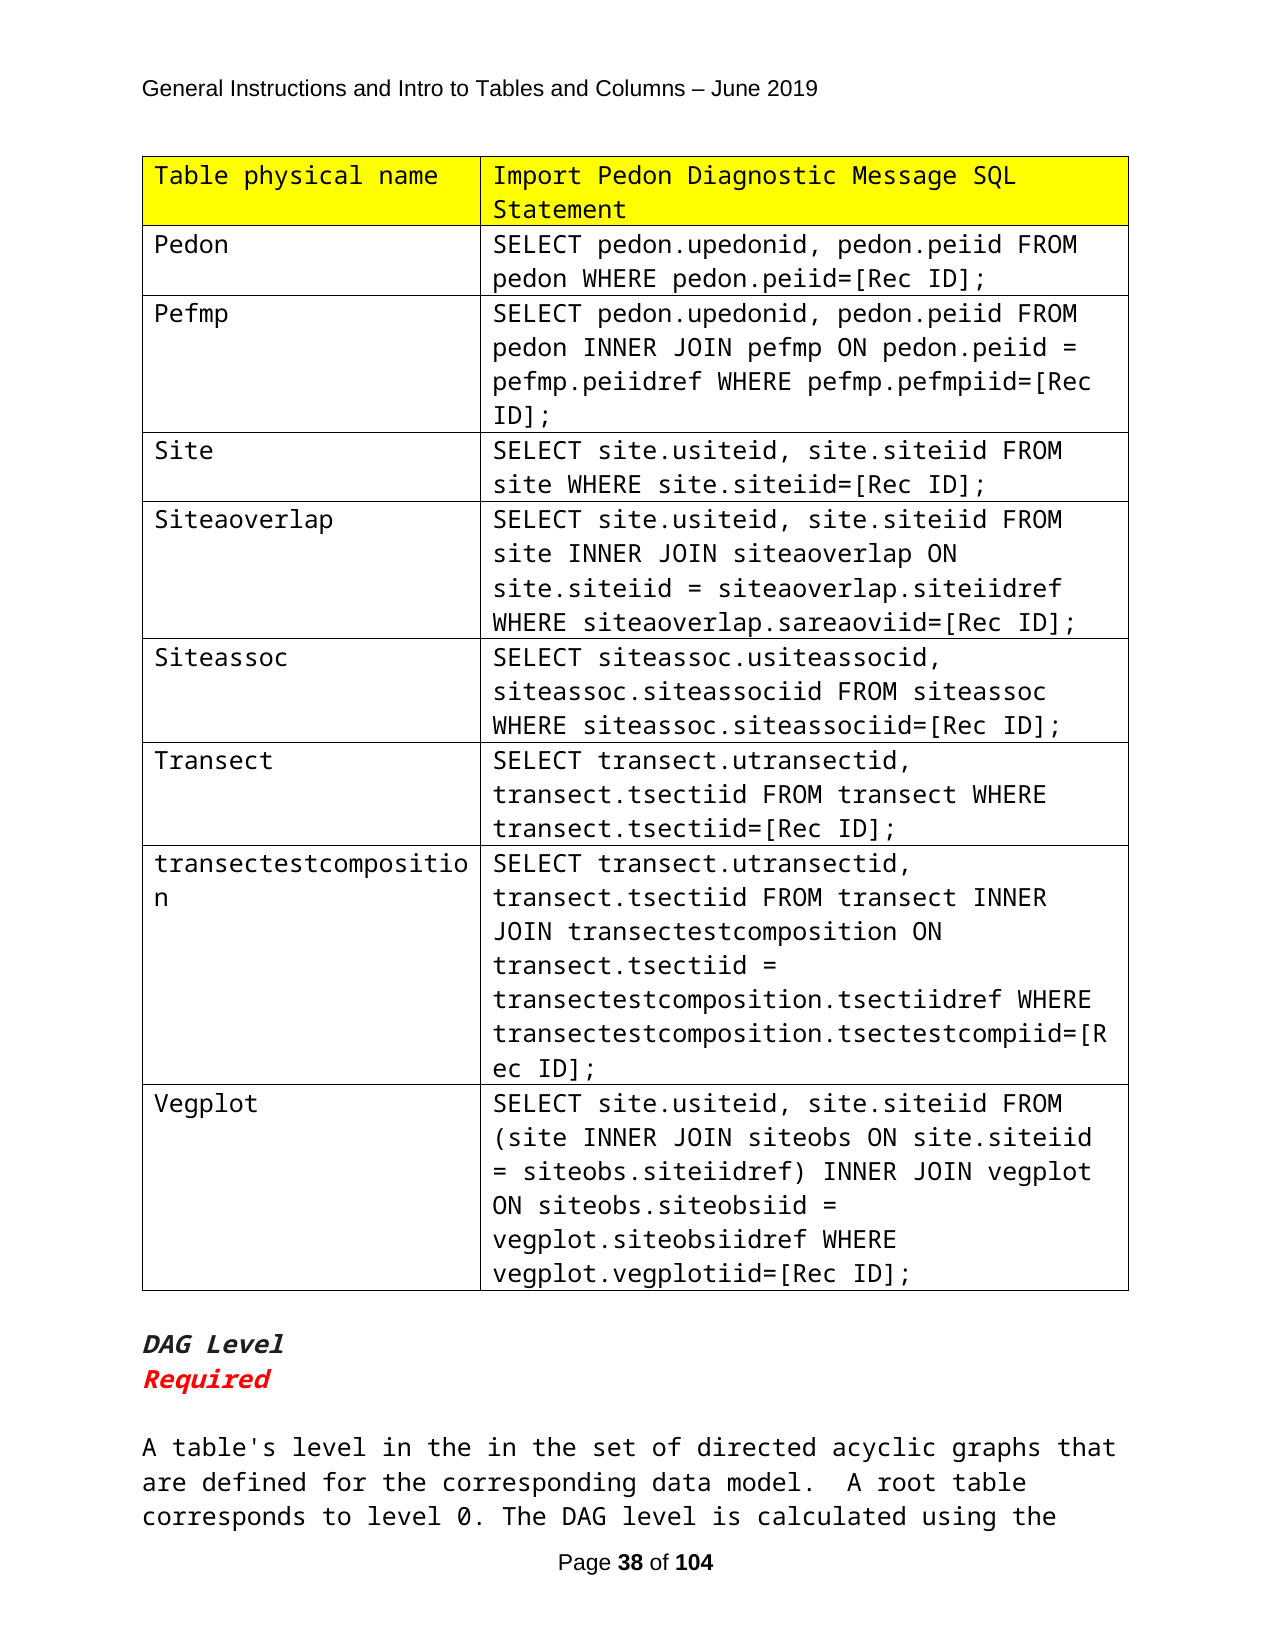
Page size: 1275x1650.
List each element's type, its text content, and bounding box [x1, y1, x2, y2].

table_cell SELECT transect.utransectid, transect.tsectiid FROM transect WHERE transect.tsectiid=[Rec ID]; [481, 743, 1128, 845]
subtitle DAG Level [142, 1326, 1129, 1360]
table_header Import Pedon Diagnostic Message SQL Statement [481, 157, 1128, 225]
table_cell SELECT site.usiteid, site.siteiid FROM site INNER JOIN siteaoverlap ON site.siteiid = siteaoverlap.siteiidref WHERE siteaoverlap.sareaoviid=[Rec ID]; [481, 502, 1128, 638]
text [142, 1430, 1129, 1532]
table_cell Siteassoc [143, 639, 480, 742]
table_cell Pedon [143, 226, 480, 294]
table_cell SELECT site.usiteid, site.siteiid FROM (site INNER JOIN siteobs ON site.siteiid = siteobs.siteiidref) INNER JOIN vegplot ON siteobs.siteobsiid = vegplot.siteobsiidref WHERE vegplot.vegplotiid=[Rec ID]; [481, 1085, 1128, 1290]
table_cell Site [143, 433, 480, 501]
table_cell SELECT transect.utransectid, transect.tsectiid FROM transect INNER JOIN transectestcomposition ON transect.tsectiid = transectestcomposition.tsectiidref WHERE transectestcomposition.tsectestcompiid=[Rec ID]; [481, 846, 1128, 1084]
table_header Table physical name [143, 157, 480, 225]
table_cell Siteaoverlap [143, 502, 480, 638]
table_cell SELECT site.usiteid, site.siteiid FROM site WHERE site.siteiid=[Rec ID]; [481, 433, 1128, 501]
table_cell transectestcomposition [143, 846, 480, 1084]
table_cell SELECT pedon.upedonid, pedon.peiid FROM pedon INNER JOIN pefmp ON pedon.peiid = pefmp.peiidref WHERE pefmp.pefmpiid=[Rec ID]; [481, 296, 1128, 432]
table_cell SELECT pedon.upedonid, pedon.peiid FROM pedon WHERE pedon.peiid=[Rec ID]; [481, 226, 1128, 294]
table_cell SELECT siteassoc.usiteassocid, siteassoc.siteassociid FROM siteassoc WHERE siteassoc.siteassociid=[Rec ID]; [481, 639, 1128, 742]
table_cell Transect [143, 743, 480, 845]
table_cell Pefmp [143, 296, 480, 432]
table_cell Vegplot [143, 1085, 480, 1290]
subtitle Required [142, 1362, 1129, 1396]
